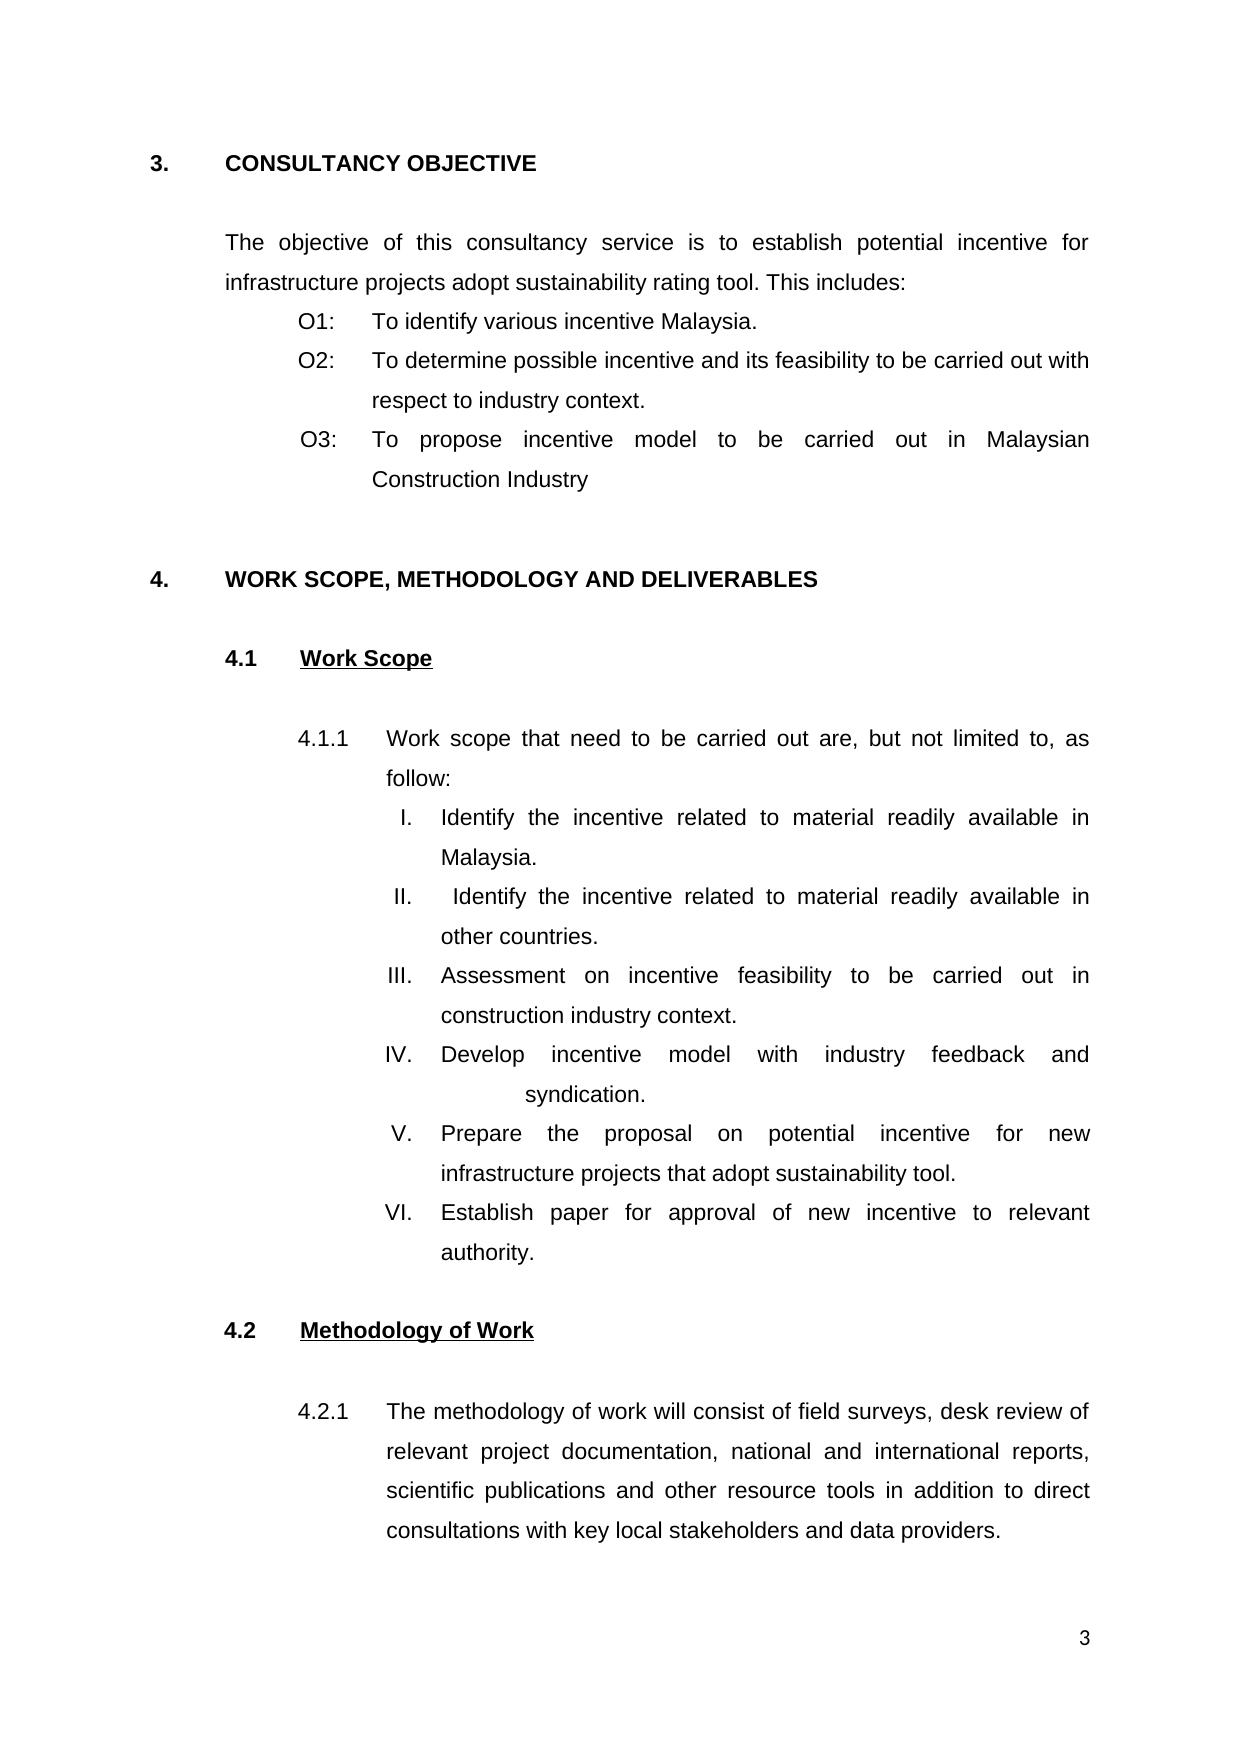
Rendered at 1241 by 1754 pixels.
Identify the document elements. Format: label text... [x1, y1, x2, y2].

text 4.2.1 The methodology of work will consist of field surveys, desk review of relevant project documentation, national and international reports, scientific publications and other resource tools in addition to direct consultations with key local stakeholders and data providers. [298, 1398, 1090, 1543]
list Identify the incentive related to material readily available in other countries. [412, 883, 1090, 949]
list O1: To identify various incentive Malaysia. [298, 308, 1090, 334]
list Assessment on incentive feasibility to be carried out in construction industry context. [412, 962, 1090, 1028]
list Establish paper for approval of new incentive to relevant authority. [412, 1199, 1090, 1265]
list O2: To determine possible incentive and its feasibility to be carried out with respect to industry context. [298, 347, 1090, 413]
text 4.1 Work Scope [150, 645, 1090, 671]
text 3. CONSULTANCY OBJECTIVE [150, 150, 1090, 176]
list The objective of this consultancy service is to establish potential incentive for infrastructure projects adopt sustainability rating tool. This includes: [225, 229, 1090, 295]
list Develop incentive model with industry feedback and syndication. [412, 1041, 1090, 1107]
list Prepare the proposal on potential incentive for new infrastructure projects that adopt sustainability tool. [412, 1120, 1090, 1186]
text 4.2 Methodology of Work [150, 1317, 1090, 1344]
list Identify the incentive related to material readily available in Malaysia. [412, 804, 1090, 870]
text 4.1.1 Work scope that need to be carried out are, but not limited to, as follow: [298, 725, 1090, 791]
list 4. WORK SCOPE, METHODOLOGY AND DELIVERABLES [150, 566, 1090, 592]
list O3: To propose incentive model to be carried out in Malaysian Construction Industry [300, 426, 1090, 492]
